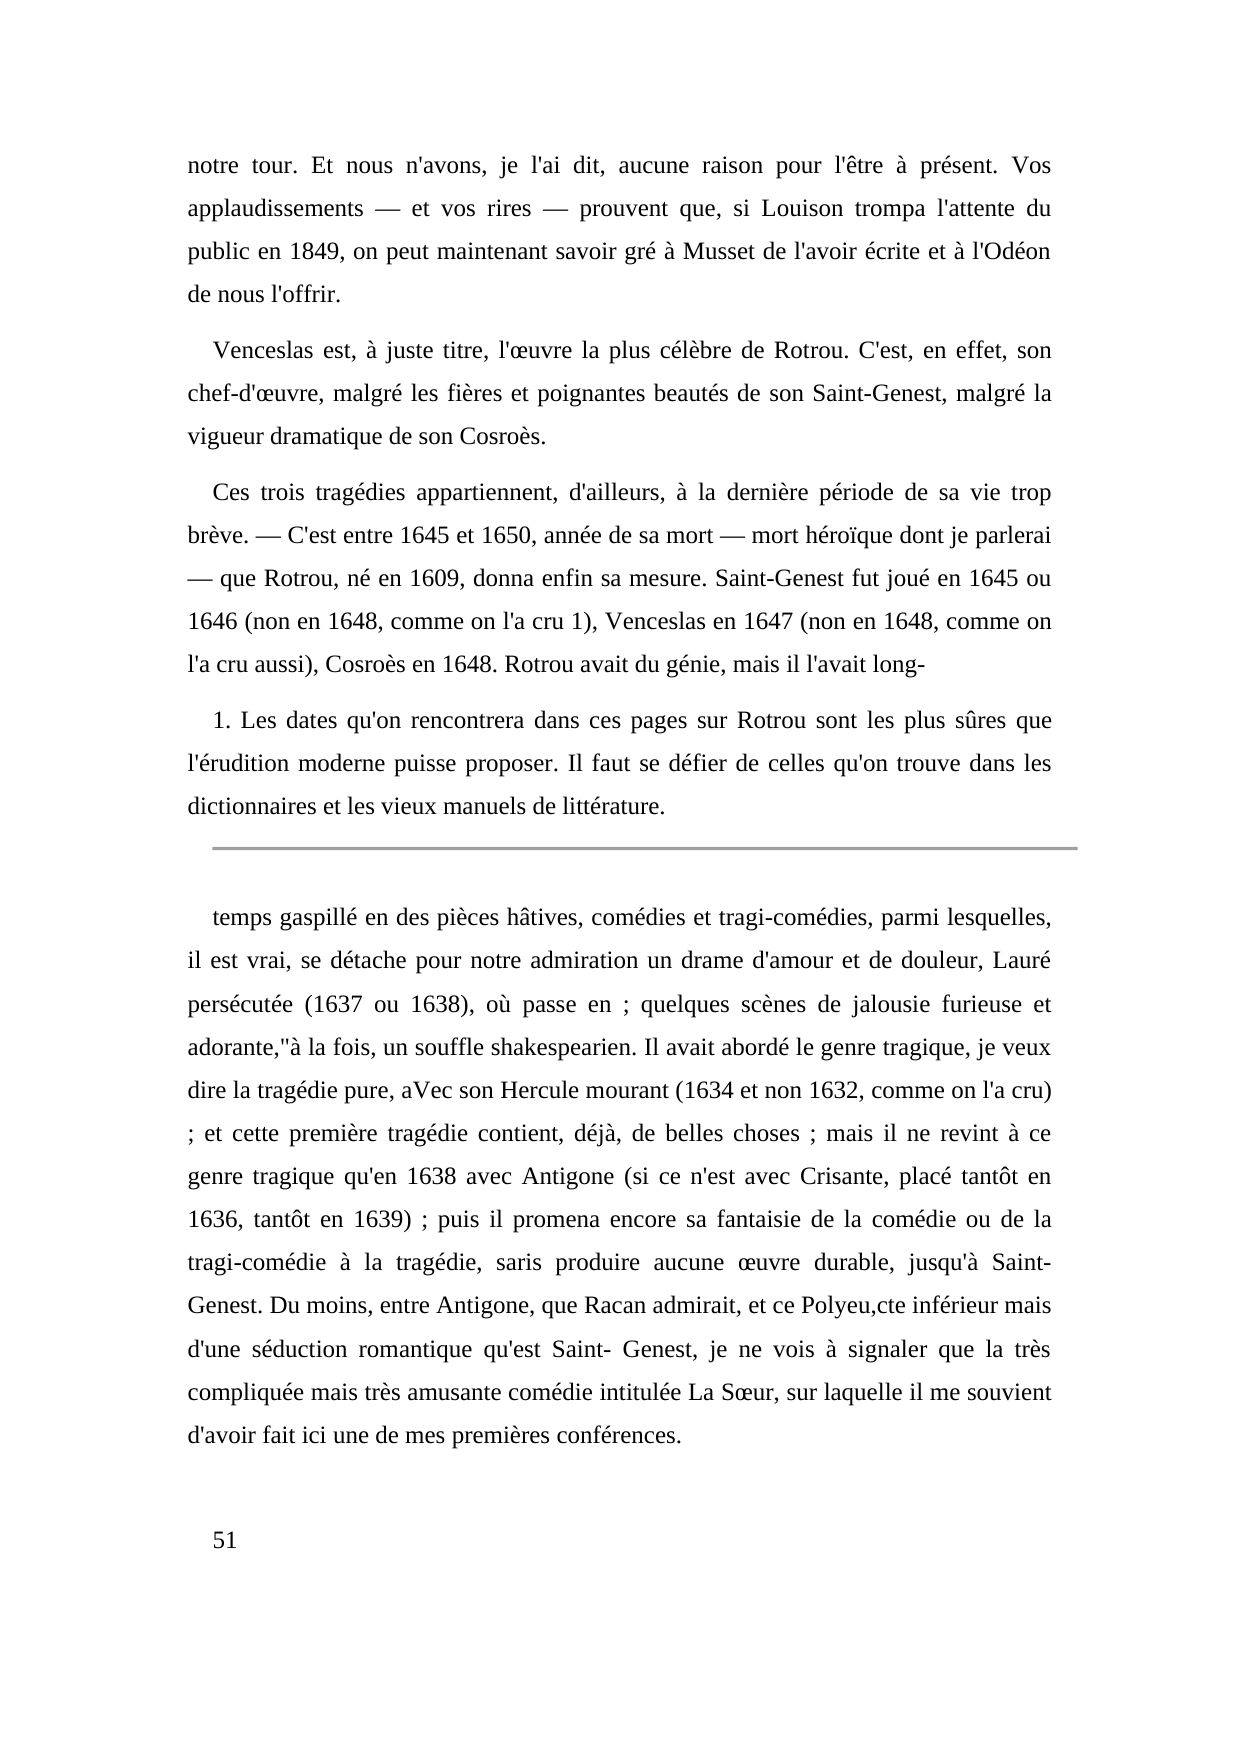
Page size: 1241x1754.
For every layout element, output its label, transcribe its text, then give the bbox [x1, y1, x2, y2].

text temps gaspillé en des pièces hâtives, comédies et tragi-comédies, parmi lesquelles, il est vrai, se détache pour notre admiration un drame d'amour et de douleur, Lauré persécutée (1637 ou 1638), où passe en ; quelques scènes de jalousie furieuse et adorante,"à la fois, un souffle shakespearien. Il avait abordé le genre tragique, je veux dire la tragédie pure, aVec son Hercule mourant (1634 et non 1632, comme on l'a cru) ; et cette première tragédie contient, déjà, de belles choses ; mais il ne revint à ce genre tragique qu'en 1638 avec Antigone (si ce n'est avec Crisante, placé tantôt en 1636, tantôt en 1639) ; puis il promena encore sa fantaisie de la comédie ou de la tragi-comédie à la tragédie, saris produire aucune œuvre durable, jusqu'à Saint-Genest. Du moins, entre Antigone, que Racan admirait, et ce Polyeu,cte inférieur mais d'une séduction romantique qu'est Saint- Genest, je ne vois à signaler que la très compliquée mais très amusante comédie intitulée La Sœur, sur laquelle il me souvient d'avoir fait ici une de mes premières conférences. [187, 902, 1053, 1449]
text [187, 150, 1053, 308]
text Ces trois tragédies appartiennent, d'ailleurs, à la dernière période de sa vie trop brève. — C'est entre 1645 et 1650, année de sa mort — mort héroïque dont je parlerai — que Rotrou, né en 1609, donna enfin sa mesure. Saint-Genest fut joué en 1645 ou 1646 (non en 1648, comme on l'a cru 1), Venceslas en 1647 (non en 1648, comme on l'a cru aussi), Cosroès en 1648. Rotrou avait du génie, mais il l'avait long- [187, 477, 1053, 678]
text 1. Les dates qu'on rencontrera dans ces pages sur Rotrou sont les plus sûres que l'érudition moderne puisse proposer. Il faut se défier de celles qu'on trouve dans les dictionnaires et les vieux manuels de littérature. [187, 705, 1053, 820]
text Venceslas est, à juste titre, l'œuvre la plus célèbre de Rotrou. C'est, en effet, son chef-d'œuvre, malgré les fières et poignantes beautés de son Saint-Genest, malgré la vigueur dramatique de son Cosroès. [187, 335, 1053, 450]
